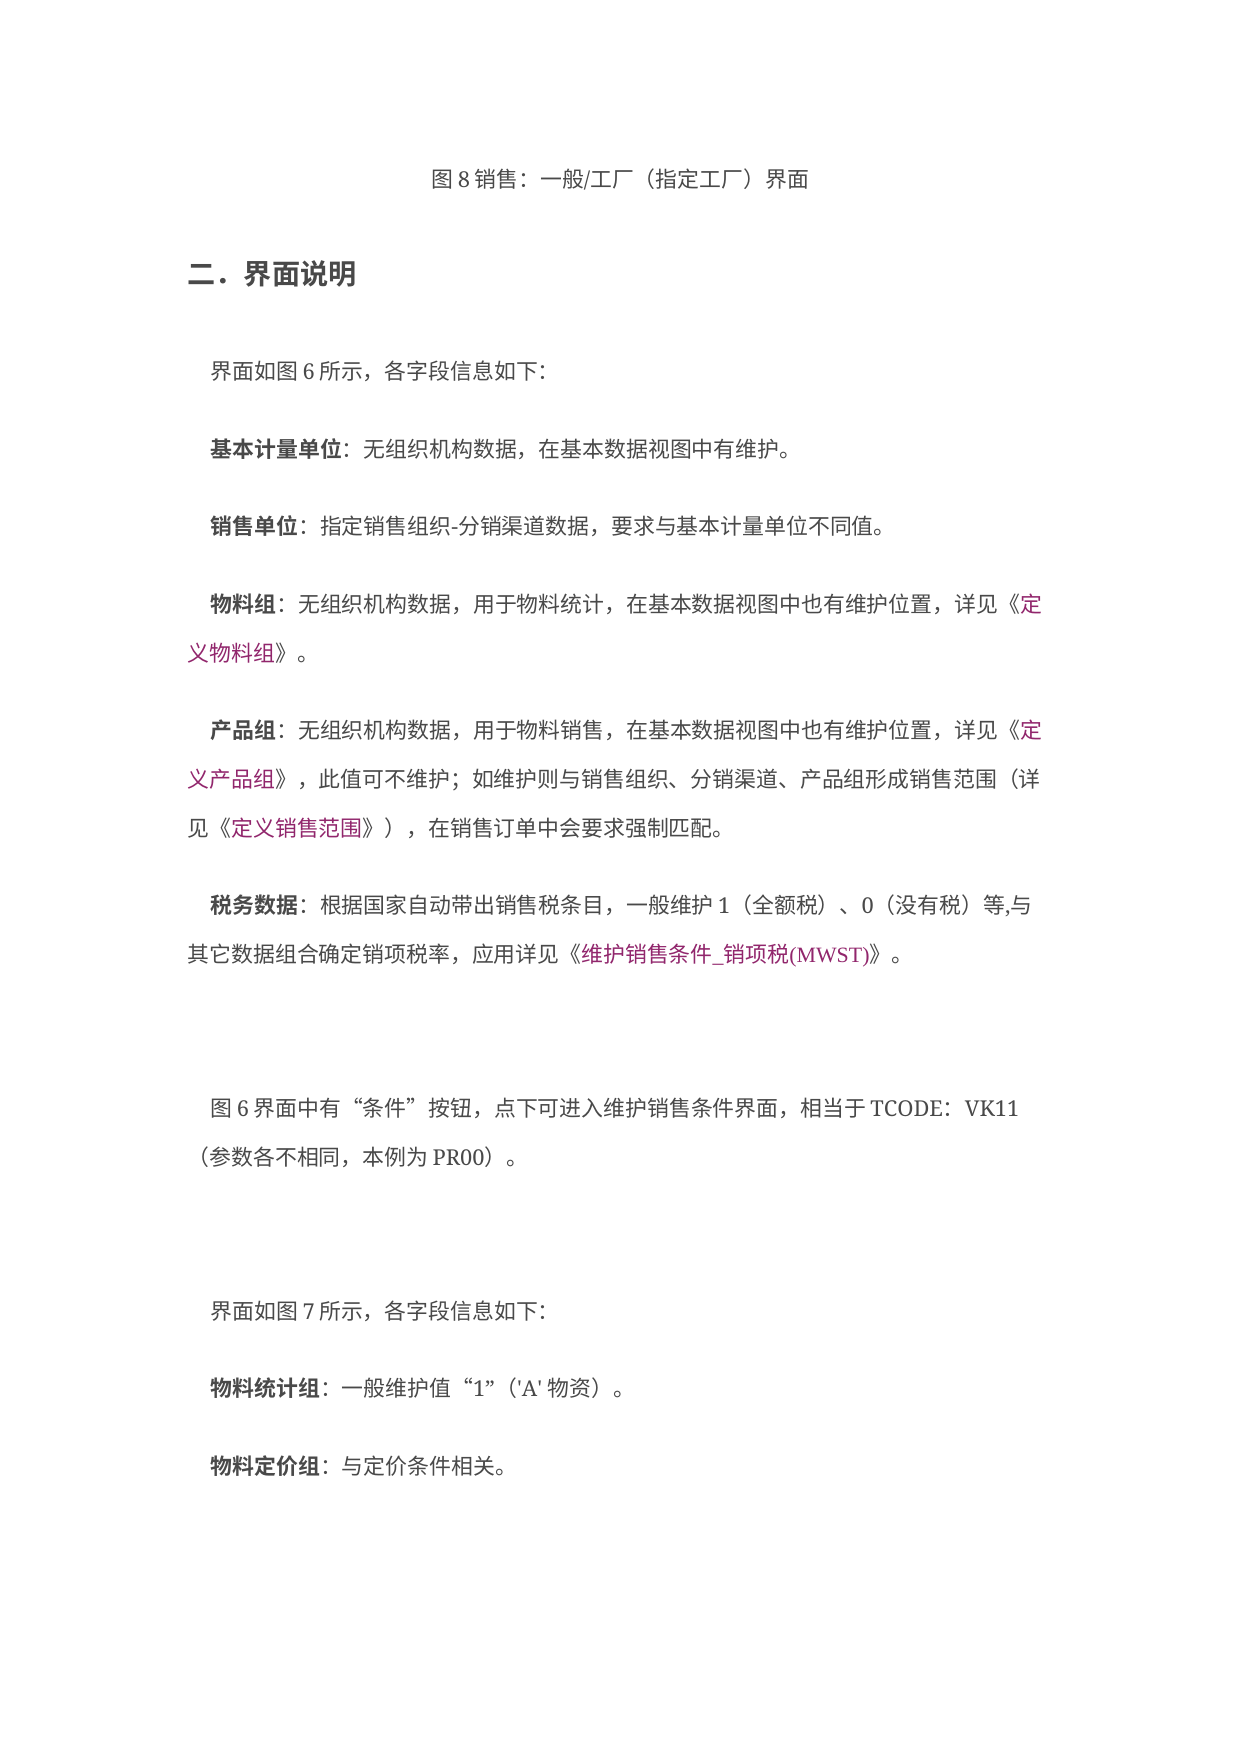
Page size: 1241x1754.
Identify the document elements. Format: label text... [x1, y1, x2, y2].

text 界面如图7所示，各字段信息如下： [187, 1293, 1053, 1326]
text 物料组：无组织机构数据，用于物料统计，在基本数据视图中也有维护位置，详见《定义物料组》。 [187, 586, 1053, 668]
text 图8销售：一般/工厂（指定工厂）界面 [187, 162, 1053, 194]
text 二．界面说明 [187, 239, 1053, 304]
text 物料统计组：一般维护值“1”（'A' 物资）。 [187, 1371, 1053, 1403]
text 物料定价组：与定价条件相关。 [187, 1448, 1053, 1481]
text 图6界面中有“条件”按钮，点下可进入维护销售条件界面，相当于TCODE：VK11（参数各不相同，本例为PR00）。 [187, 1091, 1053, 1172]
text 基本计量单位：无组织机构数据，在基本数据视图中有维护。 [187, 431, 1053, 464]
text 销售单位：指定销售组织-分销渠道数据，要求与基本计量单位不同值。 [187, 509, 1053, 541]
text 税务数据：根据国家自动带出销售税条目，一般维护1（全额税）、0（没有税）等,与其它数据组合确定销项税率，应用详见《维护销售条件_销项税(MWST)》。 [187, 888, 1053, 969]
text 界面如图6所示，各字段信息如下： [187, 354, 1053, 386]
text 产品组：无组织机构数据，用于物料销售，在基本数据视图中也有维护位置，详见《定义产品组》，此值可不维护；如维护则与销售组织、分销渠道、产品组形成销售范围（详见《定义销售范围》），在销售订单中会要求强制匹配。 [187, 713, 1053, 843]
